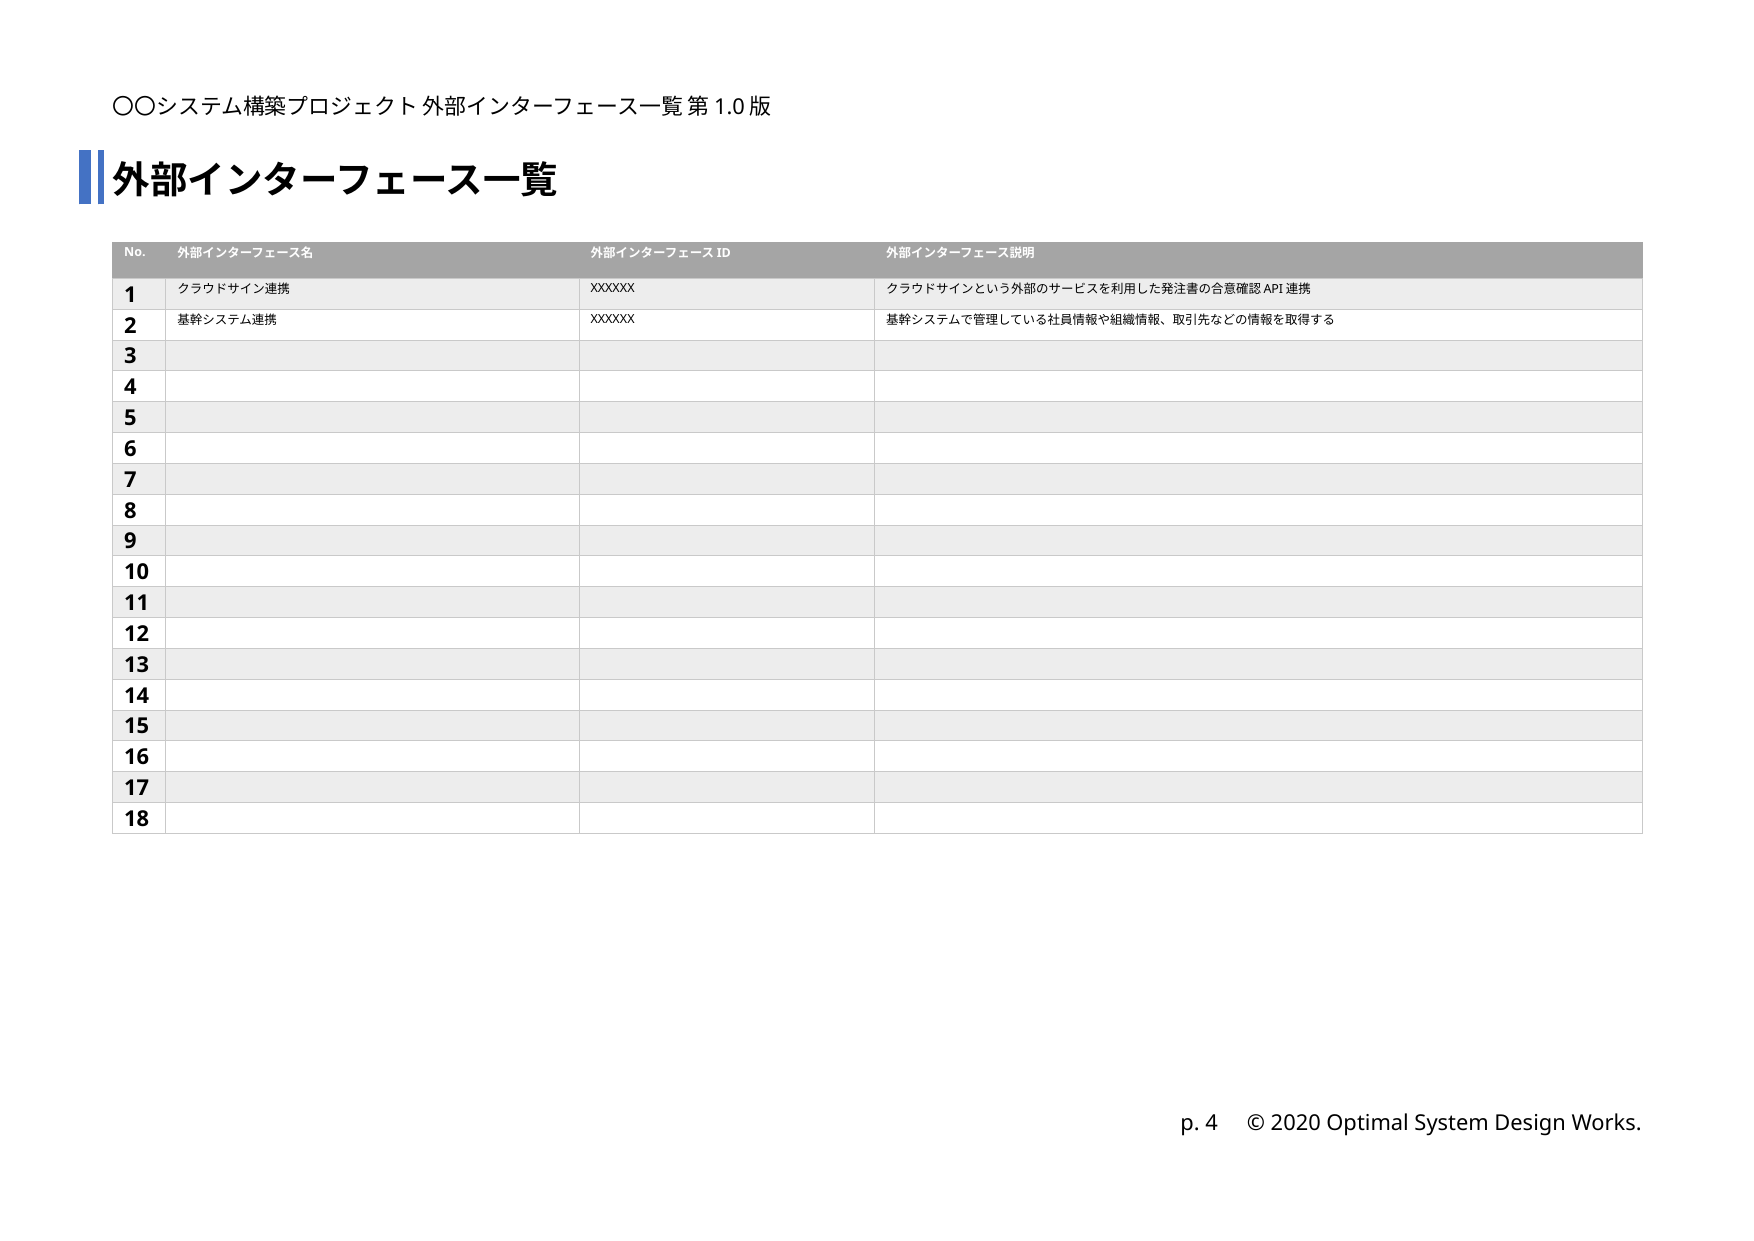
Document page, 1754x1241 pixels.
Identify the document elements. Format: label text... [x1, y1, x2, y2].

table_cell 12 [113, 618, 165, 648]
table_cell 11 [113, 587, 165, 617]
table_cell [875, 556, 1642, 586]
table_cell [580, 618, 874, 648]
table_cell 5 [113, 402, 165, 432]
table_cell [875, 680, 1642, 709]
table_cell 7 [113, 464, 165, 494]
table_cell [166, 680, 579, 709]
subtitle 外部インターフェース一覧 [112, 150, 1642, 204]
table_cell [875, 341, 1642, 370]
table_cell 13 [113, 649, 165, 679]
table_cell [166, 803, 579, 833]
table_cell [580, 772, 874, 802]
table_cell [166, 341, 579, 370]
table_cell 15 [113, 711, 165, 740]
table_cell 基幹システムで管理している社員情報や組織情報、取引先などの情報を取得する [875, 310, 1642, 339]
table_cell 2 [113, 310, 165, 339]
table_cell [580, 341, 874, 370]
table_cell [875, 371, 1642, 401]
table_cell [166, 526, 579, 555]
table_cell クラウドサインという外部のサービスを利用した発注書の合意確認API連携 [875, 279, 1642, 309]
table_header No. [113, 243, 165, 278]
table_cell [166, 649, 579, 679]
table_cell 4 [113, 371, 165, 401]
table_cell [166, 618, 579, 648]
table_cell [580, 464, 874, 494]
table_cell XXXXXX [580, 279, 874, 309]
table_cell XXXXXX [580, 310, 874, 339]
table_header 外部インターフェース名 [166, 243, 579, 278]
table_cell [580, 803, 874, 833]
table_cell 14 [113, 680, 165, 709]
table_cell 18 [113, 803, 165, 833]
table_cell 9 [113, 526, 165, 555]
table_cell [875, 803, 1642, 833]
table_cell [166, 587, 579, 617]
table_cell [580, 587, 874, 617]
table_cell [580, 711, 874, 740]
table_cell [875, 649, 1642, 679]
table_cell 6 [113, 433, 165, 463]
table_cell 16 [113, 741, 165, 771]
table_cell [166, 556, 579, 586]
table_cell [875, 772, 1642, 802]
table_cell [166, 433, 579, 463]
table_cell [580, 526, 874, 555]
table_cell [580, 680, 874, 709]
table_cell 8 [113, 495, 165, 524]
table_cell [580, 556, 874, 586]
table_cell [166, 711, 579, 740]
table_cell [875, 526, 1642, 555]
table_cell [875, 618, 1642, 648]
table_cell クラウドサイン連携 [166, 279, 579, 309]
table_cell [166, 402, 579, 432]
table_cell 17 [113, 772, 165, 802]
table_cell [875, 741, 1642, 771]
table_cell [166, 371, 579, 401]
table_cell [580, 371, 874, 401]
table_cell [580, 495, 874, 524]
table_cell [580, 741, 874, 771]
table_cell [875, 711, 1642, 740]
table_cell [875, 587, 1642, 617]
table_cell 基幹システム連携 [166, 310, 579, 339]
table_cell [166, 495, 579, 524]
table_header 外部インターフェース説明 [875, 243, 1642, 278]
table_cell 1 [113, 279, 165, 309]
table_cell [166, 464, 579, 494]
table_cell [166, 772, 579, 802]
table_cell [875, 402, 1642, 432]
table_cell [580, 649, 874, 679]
table_cell 3 [113, 341, 165, 370]
table_cell [166, 741, 579, 771]
table_header 外部インターフェースID [580, 243, 874, 278]
table_cell [580, 433, 874, 463]
table_cell 10 [113, 556, 165, 586]
table_cell [875, 464, 1642, 494]
table_cell [580, 402, 874, 432]
table_cell [875, 495, 1642, 524]
table_cell [875, 433, 1642, 463]
